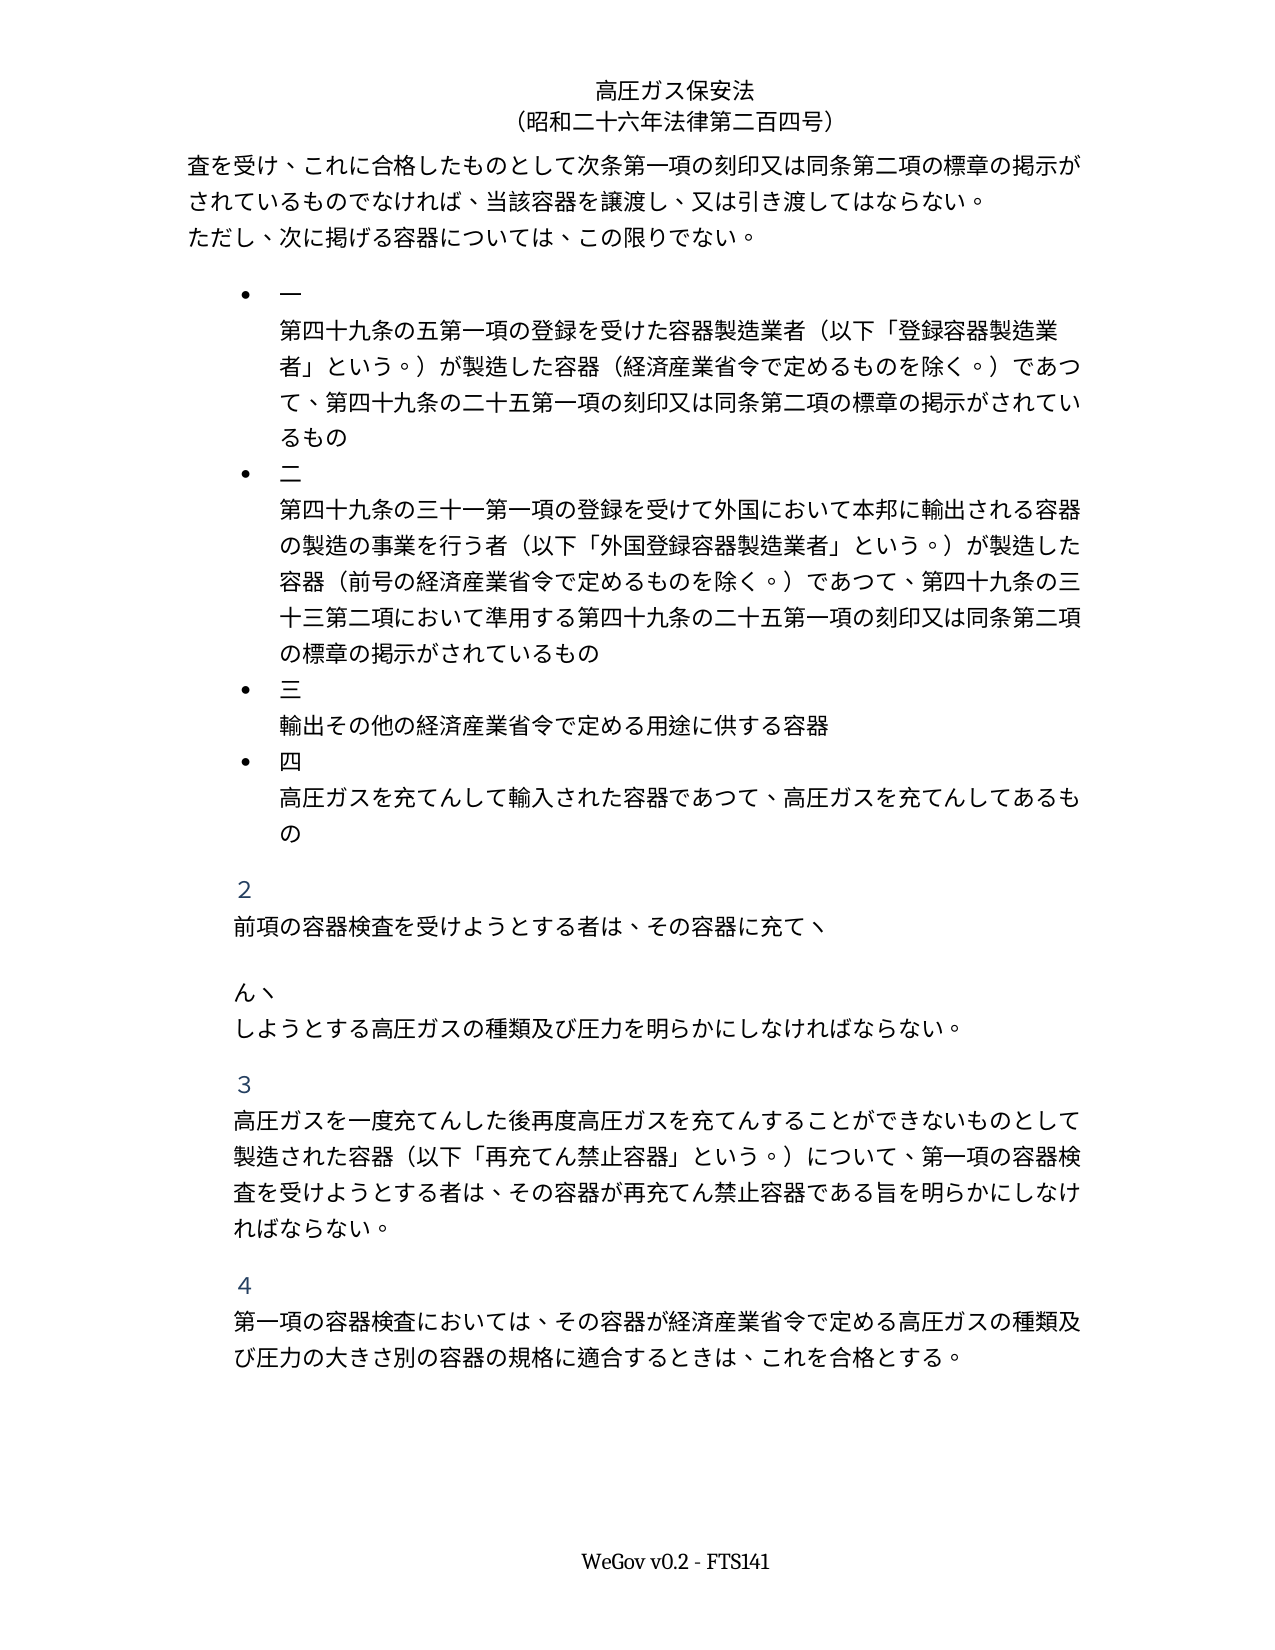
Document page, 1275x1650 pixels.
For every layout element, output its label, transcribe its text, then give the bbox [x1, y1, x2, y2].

text 前項の容器検査を受けようとする者は、その容器に充てヽ んヽ しようとする高圧ガスの種類及び圧力を明らかにしなければならない。 [233, 910, 1087, 1044]
subtitle ３ [233, 1069, 1087, 1101]
subtitle ２ [233, 874, 1087, 906]
list 四 高圧ガスを充てんして輸入された容器であつて、高圧ガスを充てんしてあるもの [242, 746, 1087, 849]
text 第一項の容器検査においては、その容器が経済産業省令で定める高圧ガスの種類及び圧力の大きさ別の容器の規格に適合するときは、これを合格とする。 [233, 1306, 1087, 1373]
list 一 第四十九条の五第一項の登録を受けた容器製造業者（以下「登録容器製造業者」という。）が製造した容器（経済産業省令で定めるものを除く。）であつて、第四十九条の二十五第一項の刻印又は同条第二項の標章の掲示がされているもの [242, 279, 1087, 454]
text 高圧ガスを一度充てんした後再度高圧ガスを充てんすることができないものとして製造された容器（以下「再充てん禁止容器」という。）について、第一項の容器検査を受けようとする者は、その容器が再充てん禁止容器である旨を明らかにしなければならない。 [233, 1105, 1087, 1244]
list 二 第四十九条の三十一第一項の登録を受けて外国において本邦に輸出される容器の製造の事業を行う者（以下「外国登録容器製造業者」という。）が製造した容器（前号の経済産業省令で定めるものを除く。）であつて、第四十九条の三十三第二項において準用する第四十九条の二十五第一項の刻印又は同条第二項の標章の掲示がされているもの [242, 458, 1087, 669]
list 三 輸出その他の経済産業省令で定める用途に供する容器 [242, 674, 1087, 741]
subtitle ４ [233, 1270, 1087, 1301]
